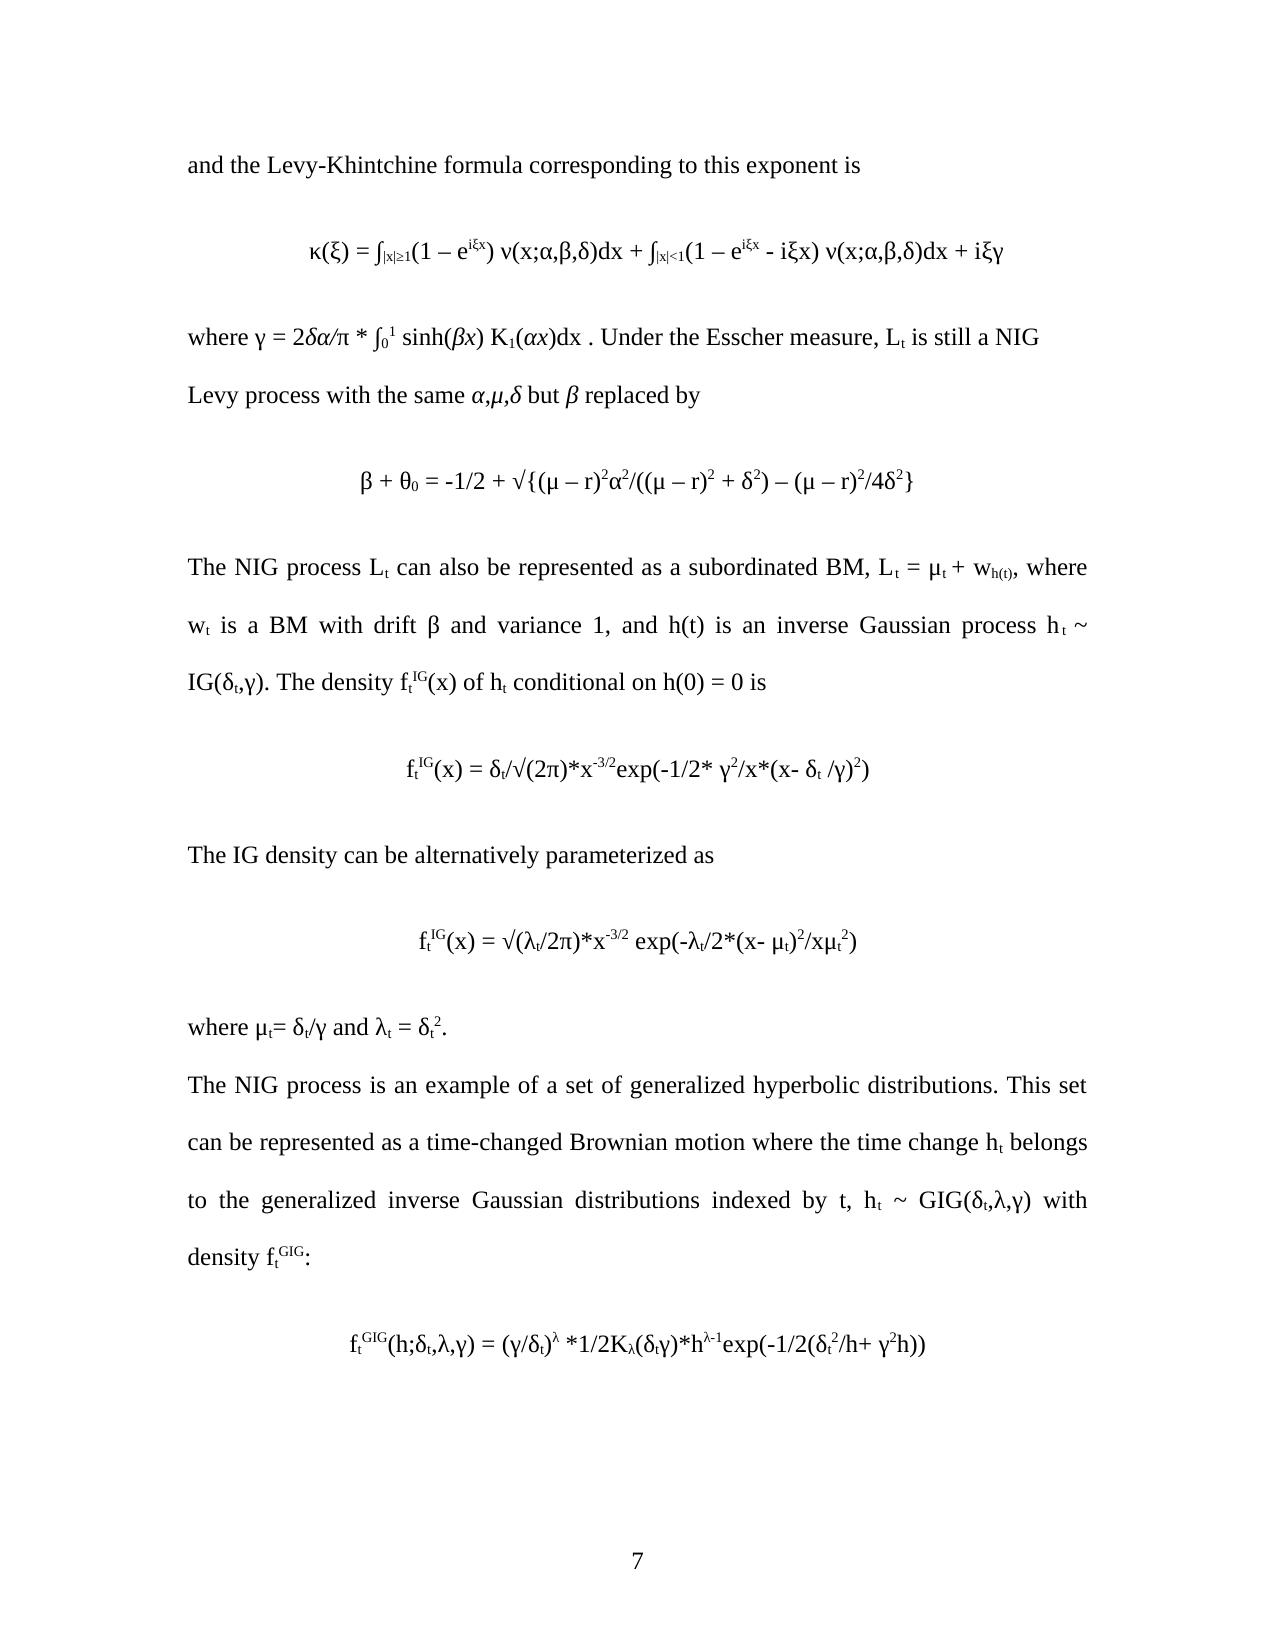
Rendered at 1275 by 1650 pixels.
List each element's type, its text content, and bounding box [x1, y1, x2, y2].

text ftIG(x) = √(λt/2π)*x-3/2 exp(-λt/2*(x- μt)2/xμt2) [187, 926, 1087, 955]
text The IG density can be alternatively parameterized as [187, 840, 1087, 869]
text The NIG process is an example of a set of generalized hyperbolic distributions. This set can be represented as a time-changed Brownian motion where the time change ht belongs to the generalized inverse Gaussian distributions indexed by t, ht ~ GIG(δt,λ,γ) with density ftGIG: [187, 1070, 1087, 1271]
text and the Levy-Khintchine formula corresponding to this exponent is [187, 150, 1125, 179]
text κ(ξ) = ∫|x|≥1(1 – eiξx) ν(x;α,β,δ)dx + ∫|x|<1(1 – eiξx - iξx) ν(x;α,β,δ)dx + iξγ [187, 236, 1125, 265]
text where γ = 2δα/π * ∫01 sinh(βx) K1(αx)dx . Under the Esscher measure, Lt is still a NIG Levy process with the same α,μ,δ but β replaced by [187, 322, 1087, 409]
text β + θ0 = -1/2 + √{(μ – r)2α2/((μ – r)2 + δ2) – (μ – r)2/4δ2} [187, 466, 1087, 495]
text where μt= δt/γ and λt = δt2. [187, 1012, 1087, 1041]
text ftGIG(h;δt,λ,γ) = (γ/δt)λ *1/2Kλ(δtγ)*hλ-1exp(-1/2(δt2/h+ γ2h)) [187, 1329, 1087, 1357]
text The NIG process Lt can also be represented as a subordinated BM, Lt = μt + wh(t), where wt is a BM with drift β and variance 1, and h(t) is an inverse Gaussian process ht ~ IG(δt,γ). The density ftIG(x) of ht conditional on h(0) = 0 is [187, 552, 1087, 696]
text ftIG(x) = δt/√(2π)*x-3/2exp(-1/2* γ2/x*(x- δt /γ)2) [187, 754, 1087, 782]
